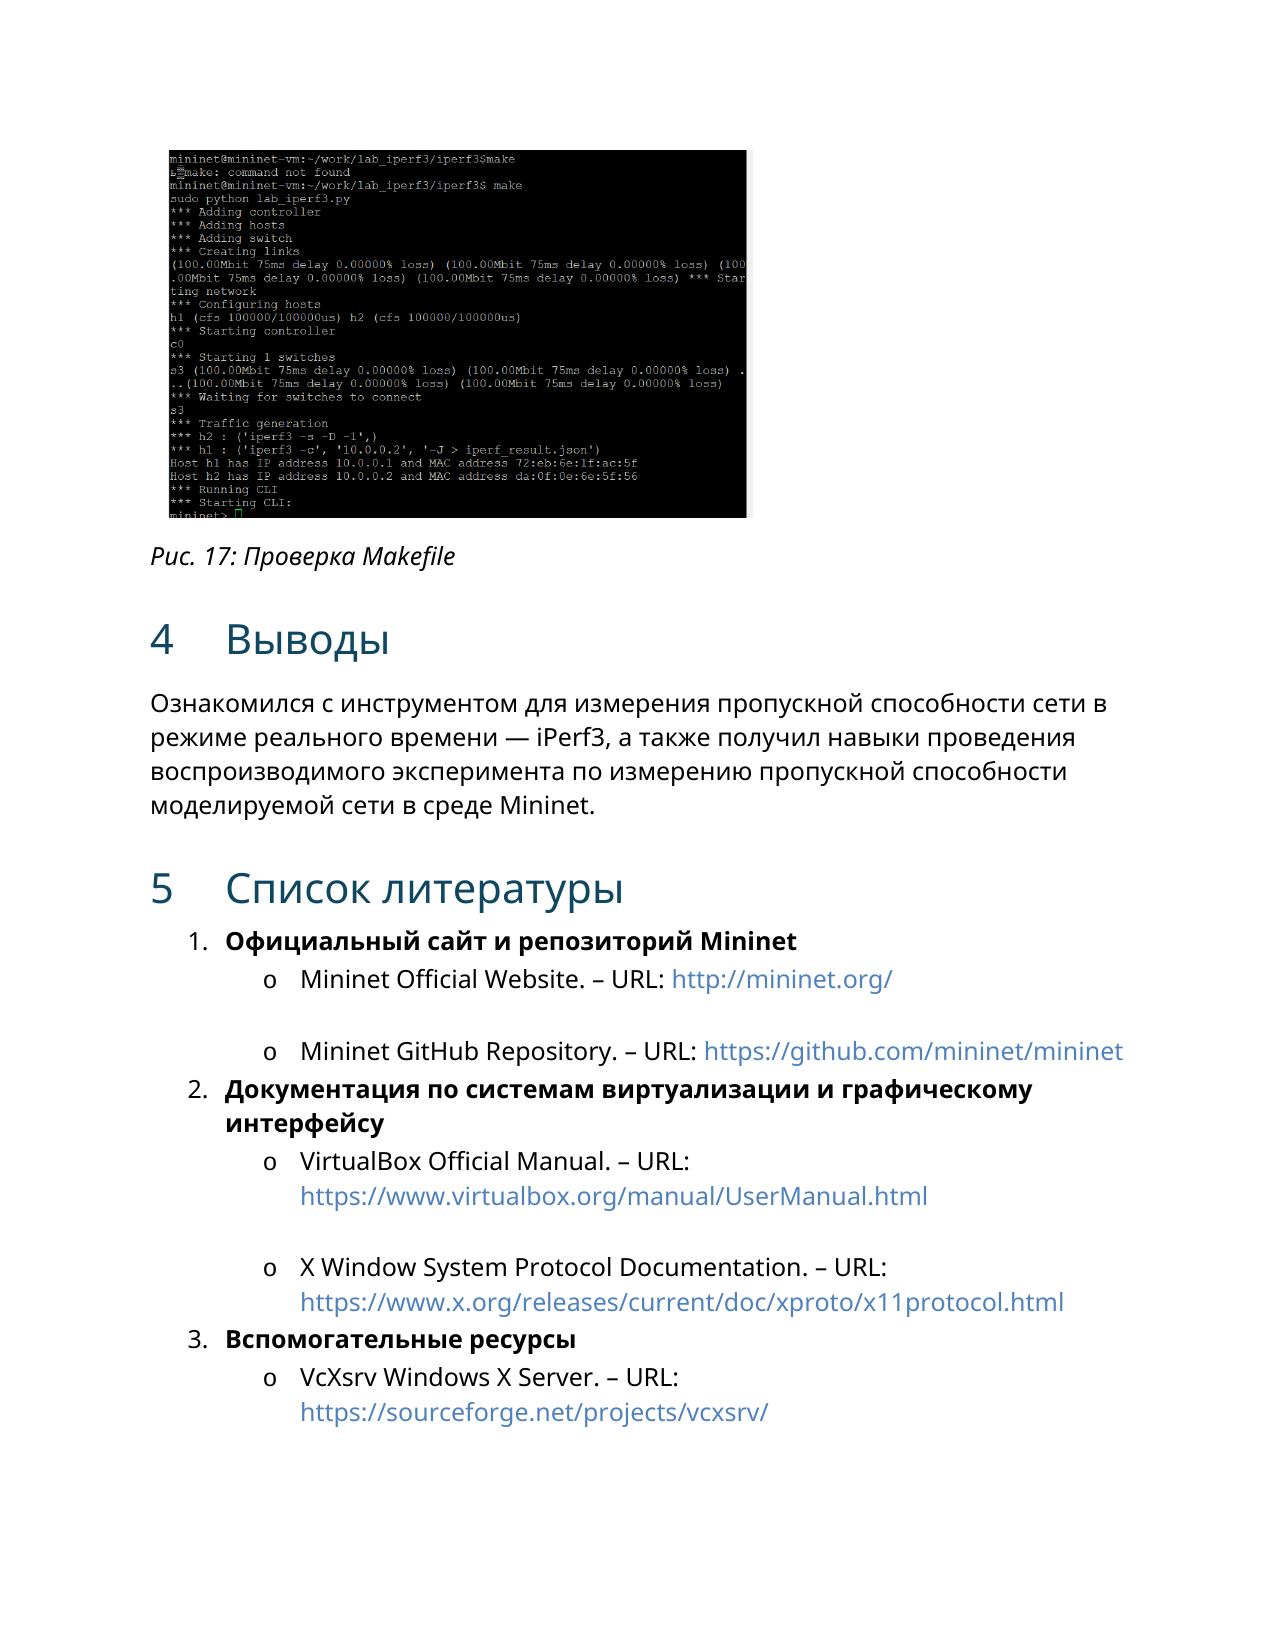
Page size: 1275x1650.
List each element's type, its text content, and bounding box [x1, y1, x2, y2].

subtitle 4 Выводы [150, 610, 1125, 666]
list Официальный сайт и репозиторий Mininet [187, 924, 1125, 958]
text Ознакомился с инструментом для измерения пропускной способности сети в режиме реального времени — iPerf3, а также получил навыки проведения воспроизводимого эксперимента по измерению пропускной способности моделируемой сети в среде Mininet. [150, 685, 1125, 821]
list VcXsrv Windows X Server. – URL: https://sourceforge.net/projects/vcxsrv/ [262, 1360, 1125, 1462]
subtitle 5 Список литературы [150, 859, 1125, 916]
list VirtualBox Official Manual. – URL: https://www.virtualbox.org/manual/UserManual.html [262, 1144, 1125, 1246]
list Вспомогательные ресурсы [187, 1322, 1125, 1356]
text Рис. 17: Проверка Makefile [150, 538, 1125, 572]
picture [168, 150, 782, 518]
list X Window System Protocol Documentation. – URL: https://www.x.org/releases/current/doc/xproto/x11protocol.html [262, 1250, 1125, 1318]
list Mininet GitHub Repository. – URL: https://github.com/mininet/mininet [262, 1034, 1125, 1068]
list Mininet Official Website. – URL: http://mininet.org/ [262, 962, 1125, 1030]
list Документация по системам виртуализации и графическому интерфейсу [187, 1072, 1125, 1140]
